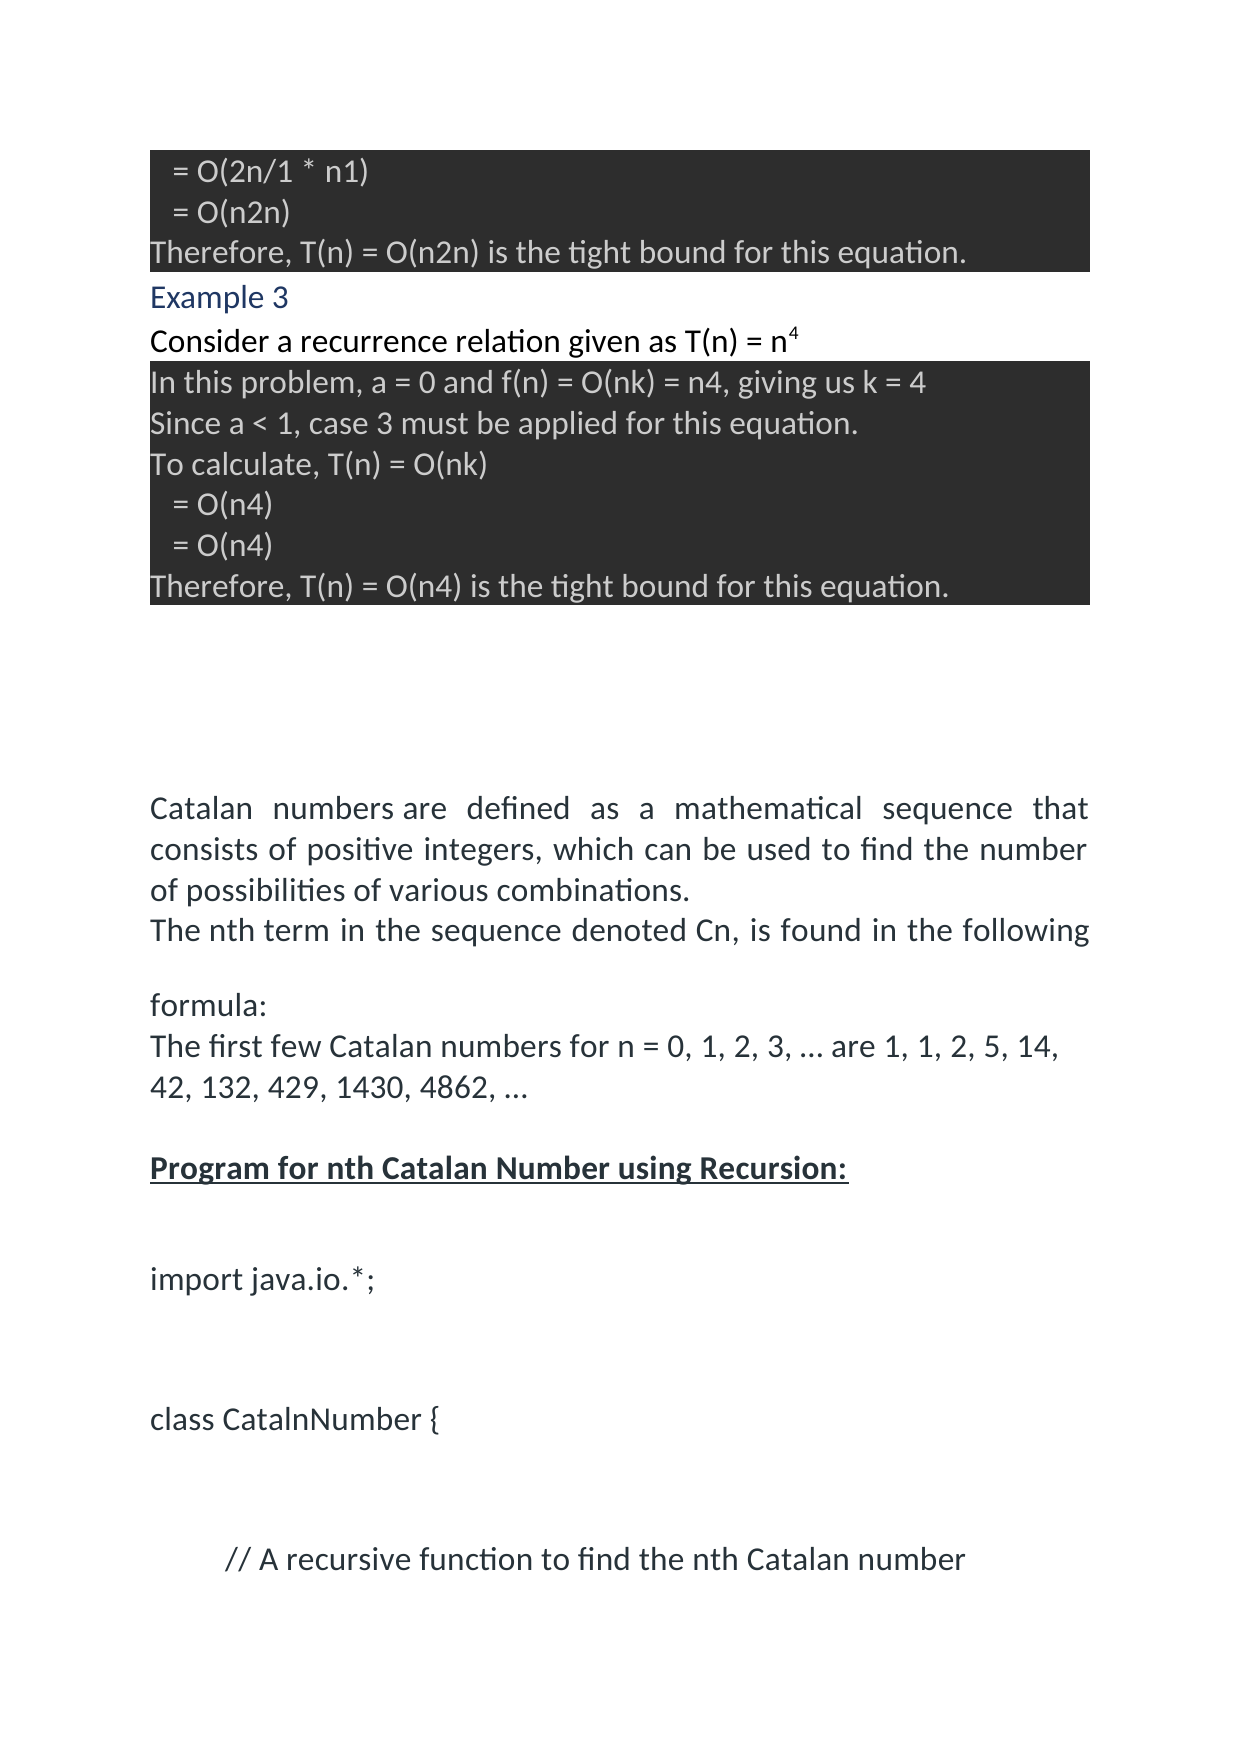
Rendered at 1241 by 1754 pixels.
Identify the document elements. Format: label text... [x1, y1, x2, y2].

text = O(2n/1 * n1) [150, 150, 1090, 191]
text = O(n4) [150, 524, 1090, 565]
subtitle Example 3 [150, 276, 1090, 317]
text In this problem, a = 0 and f(n) = O(nk) = n4, giving us k = 4 [150, 361, 1090, 402]
text Therefore, T(n) = O(n4) is the tight bound for this equation. [150, 565, 1090, 605]
text Catalan numbers are defined as a mathematical sequence that consists of positive integers, which can be used to find the number of possibilities of various combinations. [150, 787, 1090, 909]
subtitle class CatalnNumber { [150, 1398, 1090, 1438]
text = O(n2n) [150, 191, 1090, 231]
subtitle // A recursive function to find the nth Catalan number [150, 1538, 1090, 1578]
text Since a < 1, case 3 must be applied for this equation. [150, 402, 1090, 442]
text = O(n4) [150, 483, 1090, 524]
text The nth term in the sequence denoted Cn, is found in the following formula: [150, 909, 1090, 1025]
subtitle Program for nth Catalan Number using Recursion: [150, 1107, 1090, 1188]
text Consider a recurrence relation given as T(n) = n4 [150, 320, 1090, 361]
text Therefore, T(n) = O(n2n) is the tight bound for this equation. [150, 231, 1090, 272]
subtitle import java.io.*; [150, 1258, 1090, 1299]
text The first few Catalan numbers for n = 0, 1, 2, 3, … are 1, 1, 2, 5, 14, 42, 132, 429, 1430, 4862, … [150, 1025, 1090, 1107]
text To calculate, T(n) = O(nk) [150, 442, 1090, 483]
